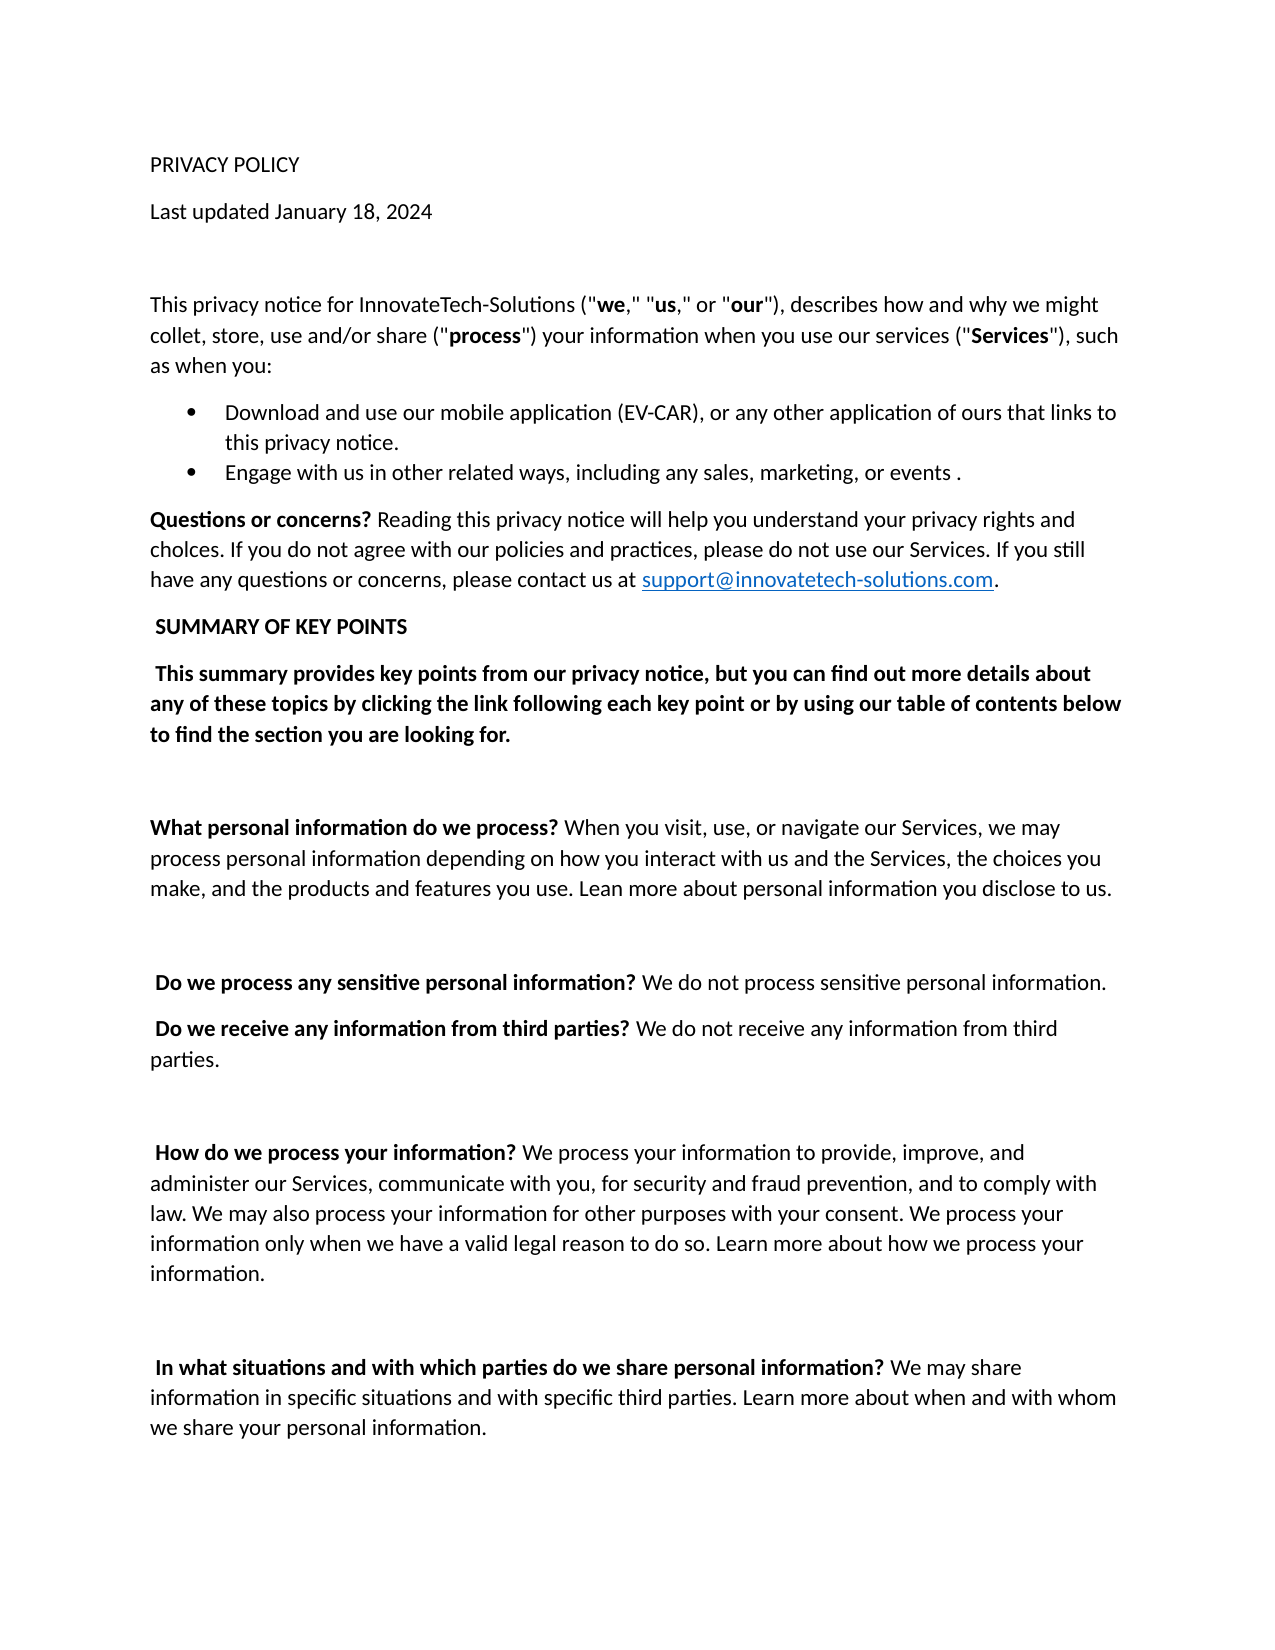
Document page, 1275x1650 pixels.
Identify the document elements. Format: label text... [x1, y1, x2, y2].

text Do we receive any information from third parties? We do not receive any information from third parties. [150, 1014, 1125, 1073]
text Last updated January 18, 2024 [150, 197, 1125, 225]
text What personal information do we process? When you visit, use, or navigate our Services, we may process personal information depending on how you interact with us and the Services, the choices you make, and the products and features you use. Lean more about personal information you disclose to us. [150, 813, 1125, 902]
text In what situations and with which parties do we share personal information? We may share information in specific situations and with specific third parties. Learn more about when and with whom we share your personal information. [150, 1353, 1125, 1442]
text Do we process any sensitive personal information? We do not process sensitive personal information. [150, 968, 1125, 996]
text Questions or concerns? Reading this privacy notice will help you understand your privacy rights and cholces. If you do not agree with our policies and practices, please do not use our Services. If you still have any questions or concerns, please contact us at support@innovatetech-solutions.com. [150, 505, 1125, 594]
list Download and use our mobile application (EV-CAR), or any other application of ours that links to this privacy notice. [187, 398, 1125, 456]
text SUMMARY OF KEY POINTS [150, 612, 1125, 641]
text How do we process your information? We process your information to provide, improve, and administer our Services, communicate with you, for security and fraud prevention, and to comply with law. We may also process your information for other purposes with your consent. We process your information only when we have a valid legal reason to do so. Learn more about how we process your information. [150, 1138, 1125, 1287]
text PRIVACY POLICY [150, 150, 1125, 178]
text This summary provides key points from our privacy notice, but you can find out more details about any of these topics by clicking the link following each key point or by using our table of contents below to find the section you are looking for. [150, 659, 1125, 748]
list Engage with us in other related ways, including any sales, marketing, or events . [187, 458, 1125, 486]
text This privacy notice for InnovateTech-Solutions ("we," "us," or "our"), describes how and why we might collet, store, use and/or share ("process") your information when you use our services ("Services"), such as when you: [150, 291, 1125, 379]
